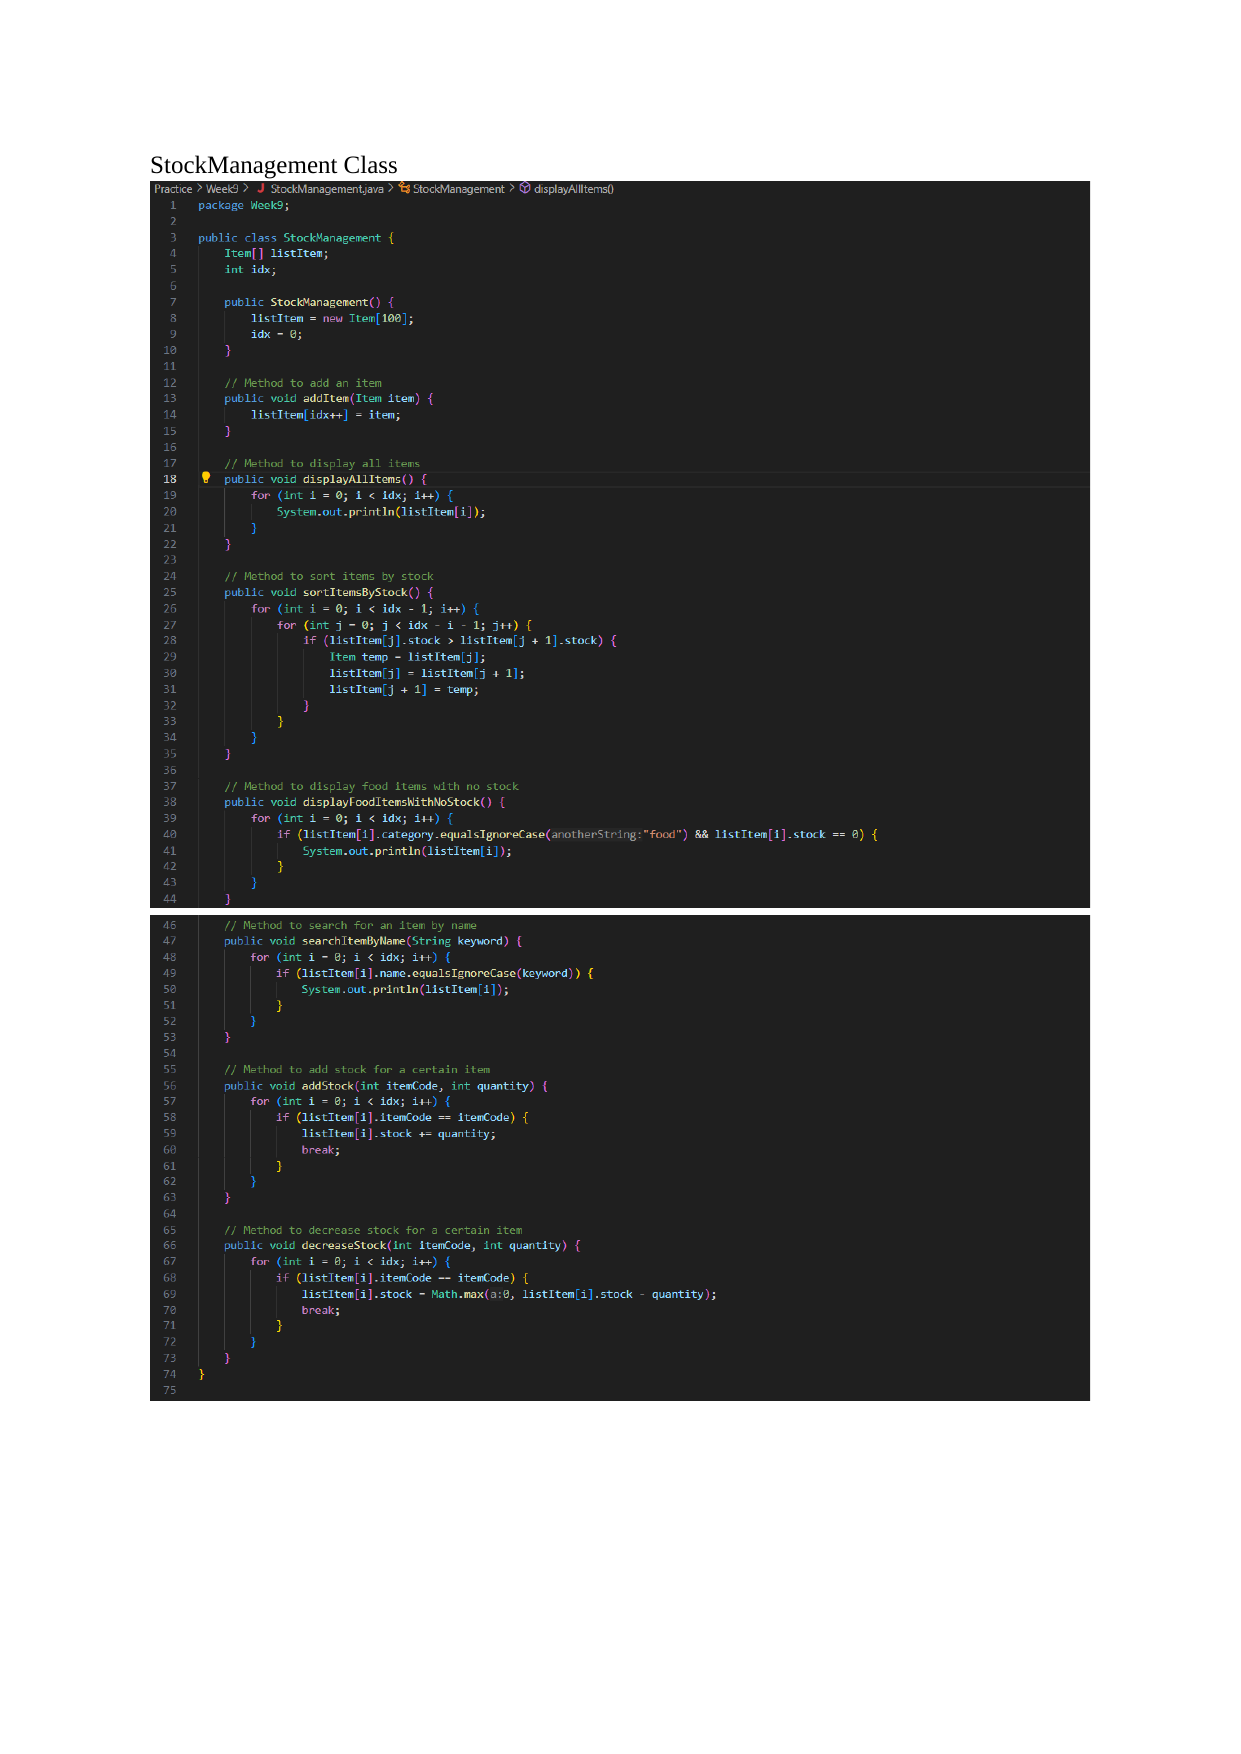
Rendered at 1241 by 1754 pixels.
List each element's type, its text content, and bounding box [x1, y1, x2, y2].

picture [150, 915, 1091, 1401]
picture [150, 181, 1091, 908]
text StockManagement Class [150, 150, 1090, 181]
